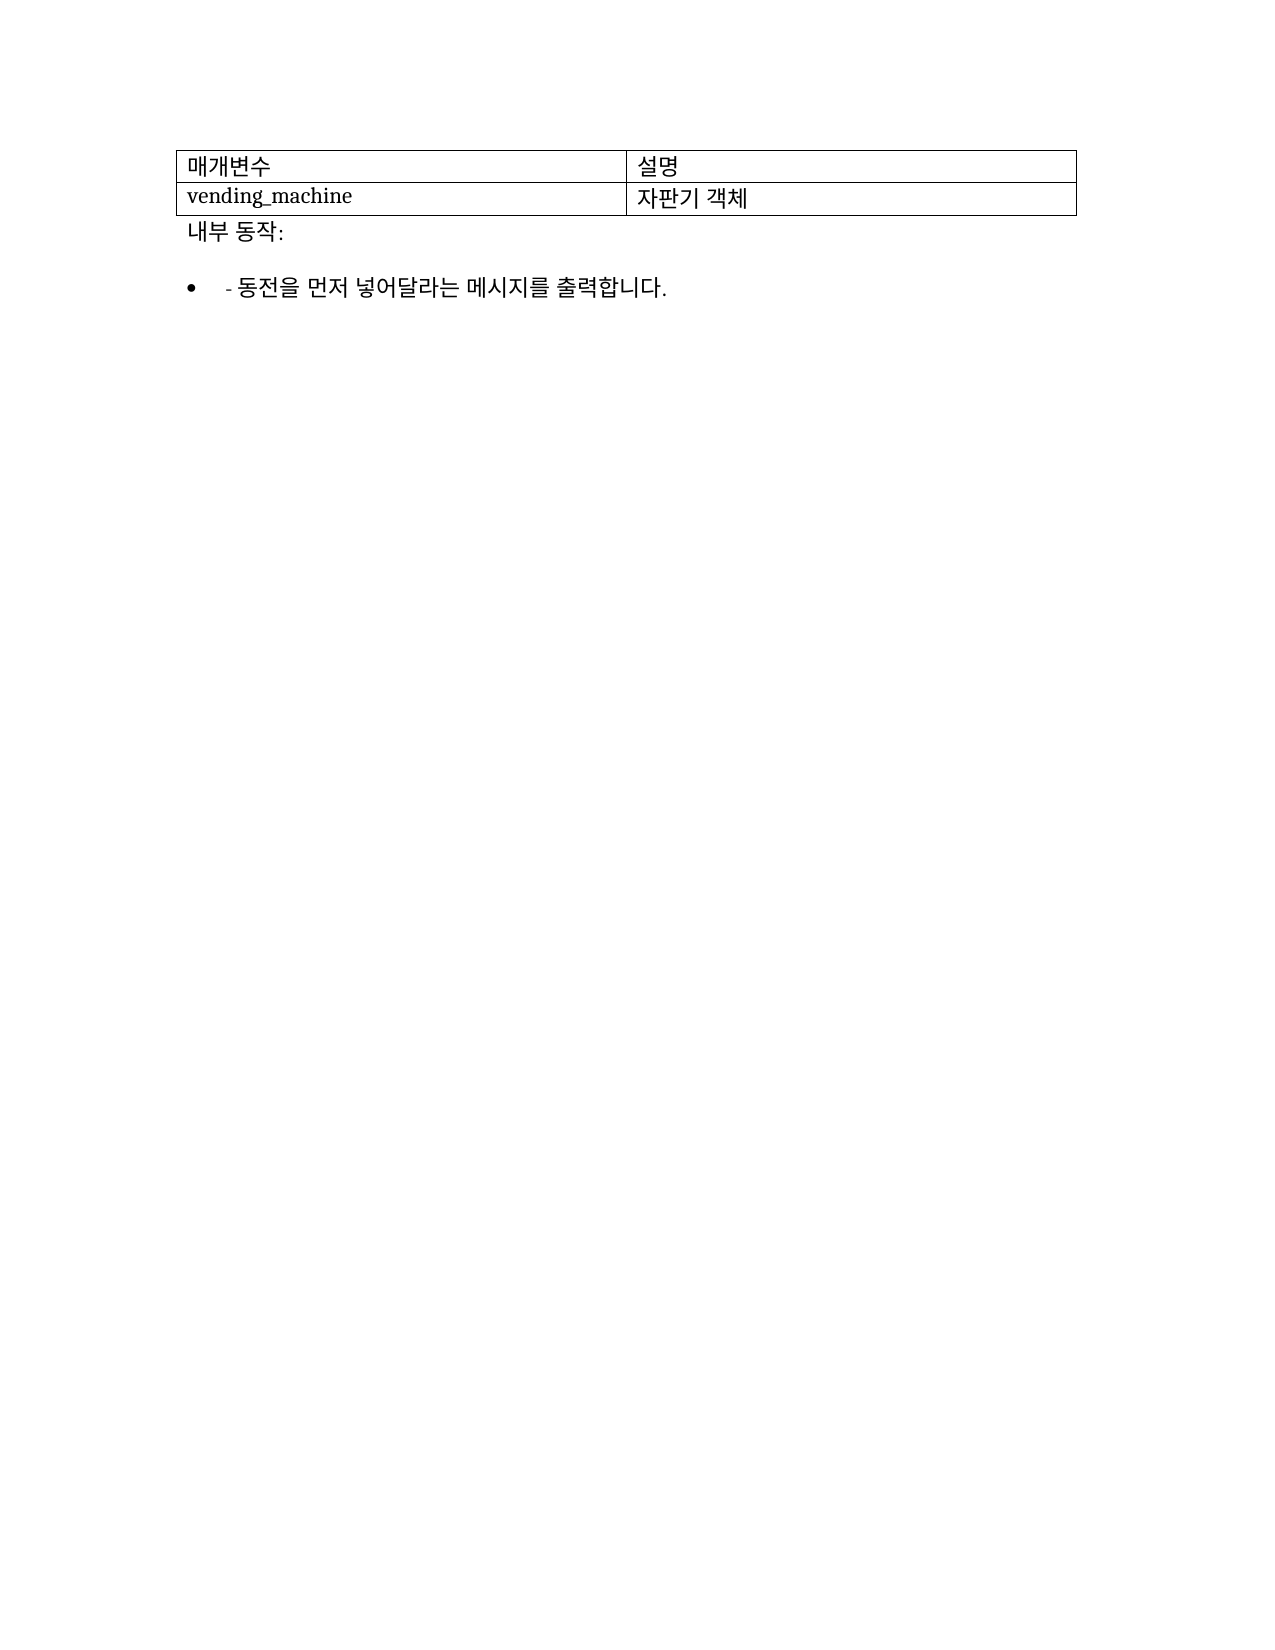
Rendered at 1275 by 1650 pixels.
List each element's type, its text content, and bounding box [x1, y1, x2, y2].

table_cell vending_machine [177, 183, 626, 214]
table_cell 자판기 객체 [627, 183, 1076, 214]
table_header 설명 [627, 151, 1076, 182]
text 내부 동작: [187, 216, 1087, 247]
list - 동전을 먼저 넣어달라는 메시지를 출력합니다. [187, 272, 1087, 304]
table_header 매개변수 [177, 151, 626, 182]
